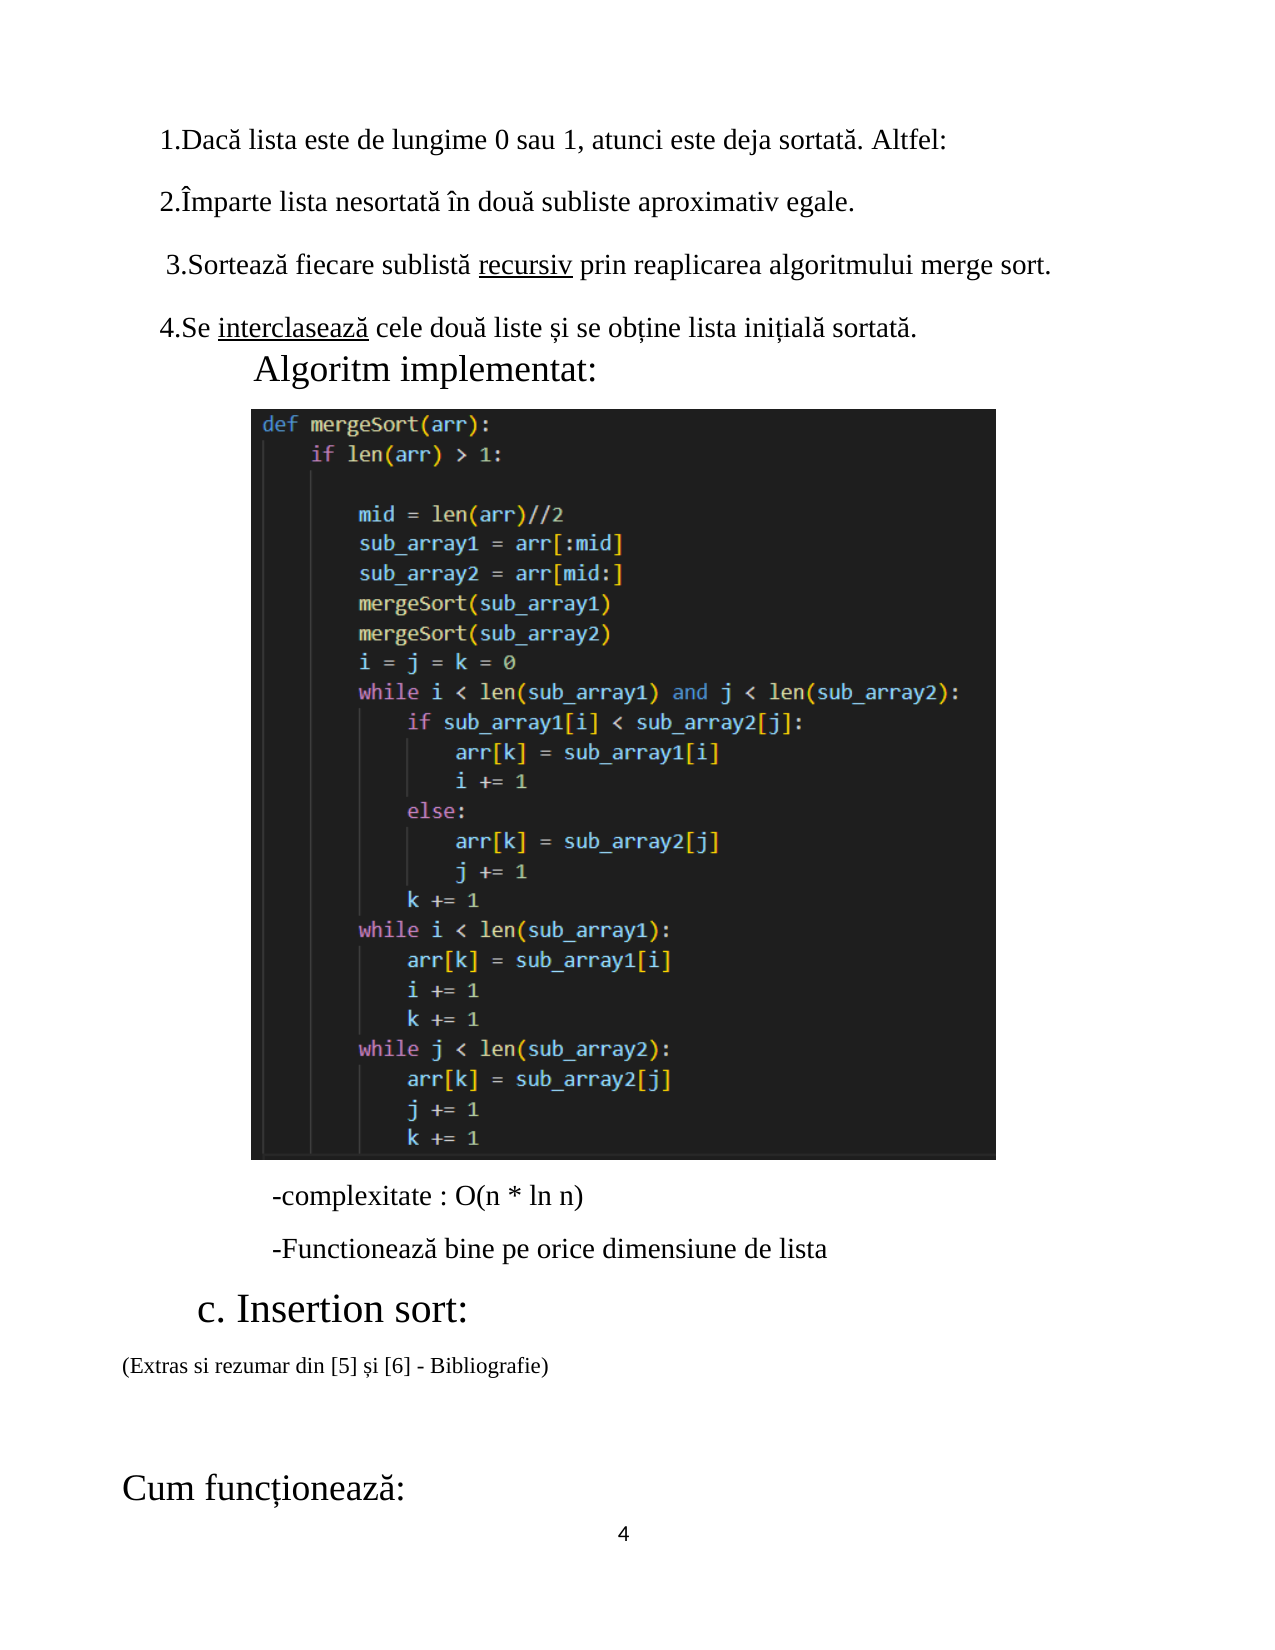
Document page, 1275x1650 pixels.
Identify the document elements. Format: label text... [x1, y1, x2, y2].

text 3.Sortează fiecare sublistă recursiv prin reaplicarea algoritmului merge sort. [122, 247, 1125, 281]
text 4.Se interclasează cele două liste și se obține lista inițială sortată. [159, 310, 1125, 343]
text Cum funcționează: [122, 1466, 1125, 1509]
text c. Insertion sort: [122, 1284, 1125, 1332]
text 2.Împarte lista nesortată în două subliste aproximativ egale. [159, 184, 1125, 218]
text (Extras si rezumar din [5] și [6] - Bibliografie) [122, 1352, 1125, 1378]
text -complexitate : O(n * ln n) [197, 1178, 1125, 1212]
text -Functionează bine pe orice dimensiune de lista [122, 1231, 1125, 1264]
text 1.Dacă lista este de lungime 0 sau 1, atunci este deja sortată. Altfel: [159, 122, 1125, 155]
text Algoritm implementat: [122, 346, 1125, 389]
picture [251, 409, 996, 1160]
